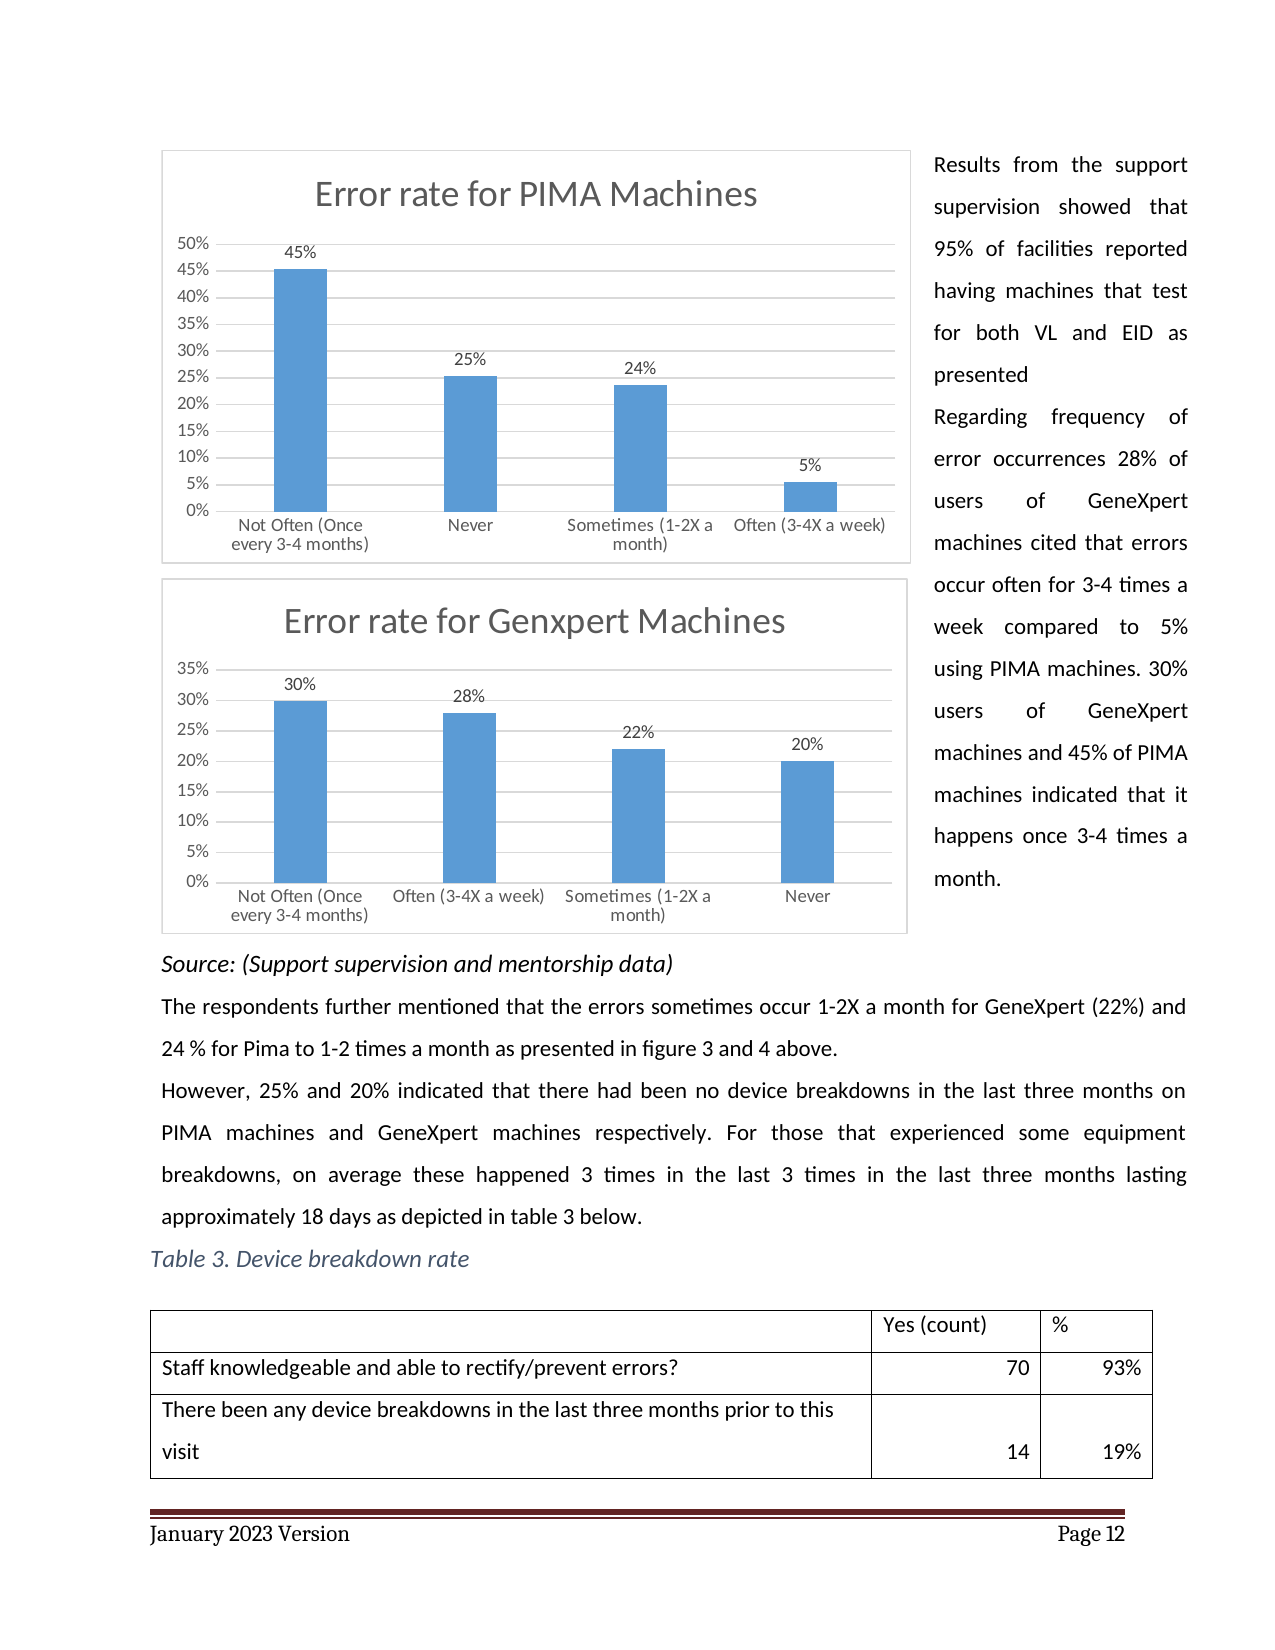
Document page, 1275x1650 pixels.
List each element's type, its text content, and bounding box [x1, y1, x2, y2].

table_cell 14 [872, 1395, 1040, 1478]
table_header Source: (Support supervision and mentorship data) [150, 150, 922, 992]
table_cell There been any device breakdowns in the last three months prior to this visit [151, 1395, 871, 1478]
table_cell The respondents further mentioned that the errors sometimes occur 1-2X a month for GeneXpert (22%) and 24 % for Pima to 1-2 times a month as presented in figure 3 and 4 above. However, 25% and 20% indicated that there had been no device breakdowns in the last three months on PIMA machines and GeneXpert machines respectively. For those that experienced some equipment breakdowns, on average these happened 3 times in the last 3 times in the last three months lasting approximately 18 days as depicted in table 3 below. [150, 992, 1199, 1243]
table_cell 70 [872, 1353, 1040, 1394]
table_header % [1041, 1311, 1152, 1352]
table_cell 93% [1041, 1353, 1152, 1394]
table_cell Staff knowledgeable and able to rectify/prevent errors? [151, 1353, 871, 1394]
table_cell 19% [1041, 1395, 1152, 1478]
text Table 3. Device breakdown rate [150, 1243, 1125, 1273]
table_header [151, 1311, 871, 1352]
table_header Yes (count) [872, 1311, 1040, 1352]
table_header Results from the support supervision showed that 95% of facilities reported having machines that test for both VL and EID as presented Regarding frequency of error occurrences 28% of users of GeneXpert machines cited that errors occur often for 3-4 times a week compared to 5% using PIMA machines. 30% users of GeneXpert machines and 45% of PIMA machines indicated that it happens once 3-4 times a month. [923, 150, 1199, 992]
